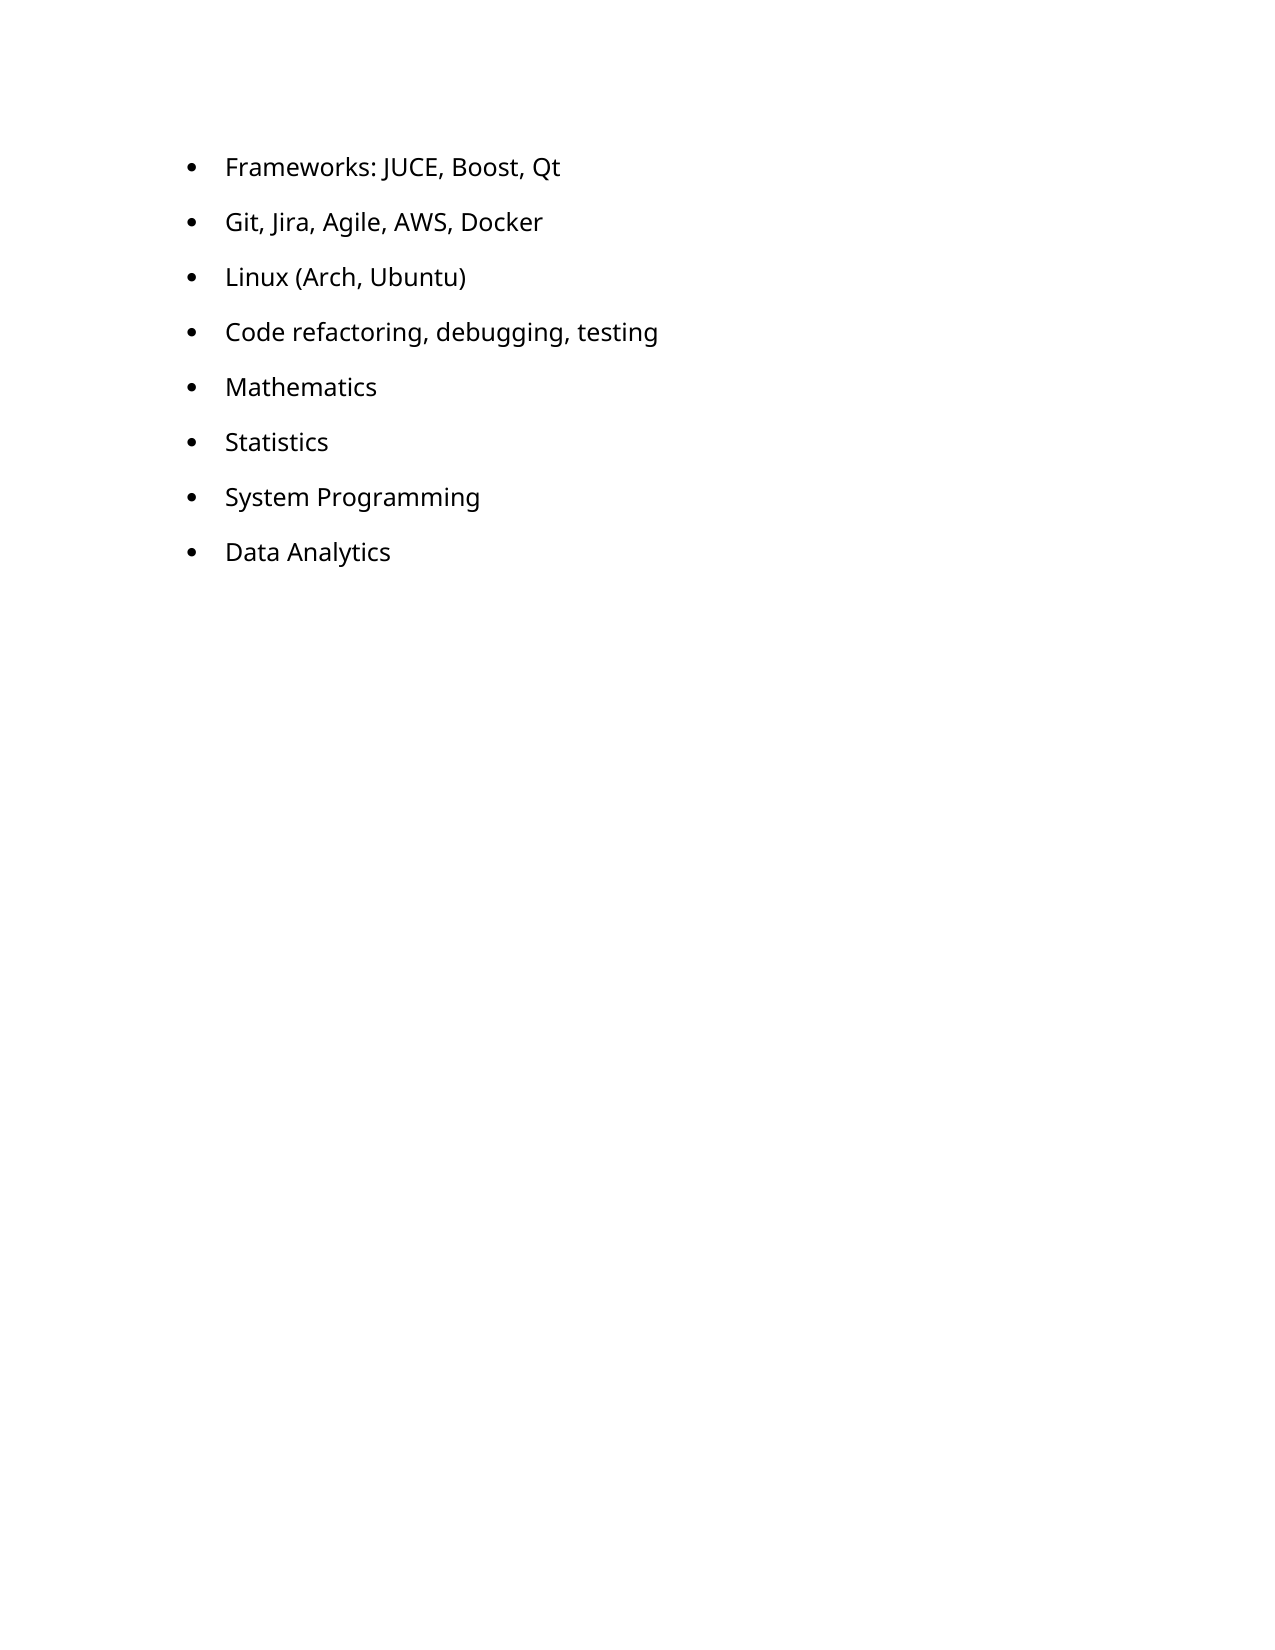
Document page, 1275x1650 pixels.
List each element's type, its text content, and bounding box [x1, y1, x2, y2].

list Code refactoring, debugging, testing [187, 315, 1125, 349]
list System Programming [187, 479, 1125, 513]
list Frameworks: JUCE, Boost, Qt [187, 150, 1125, 184]
list Data Analytics [187, 534, 1125, 568]
list Linux (Arch, Ubuntu) [187, 260, 1125, 294]
list Statistics [187, 424, 1125, 458]
list Git, Jira, Agile, AWS, Docker [187, 205, 1125, 239]
list Mathematics [187, 369, 1125, 404]
